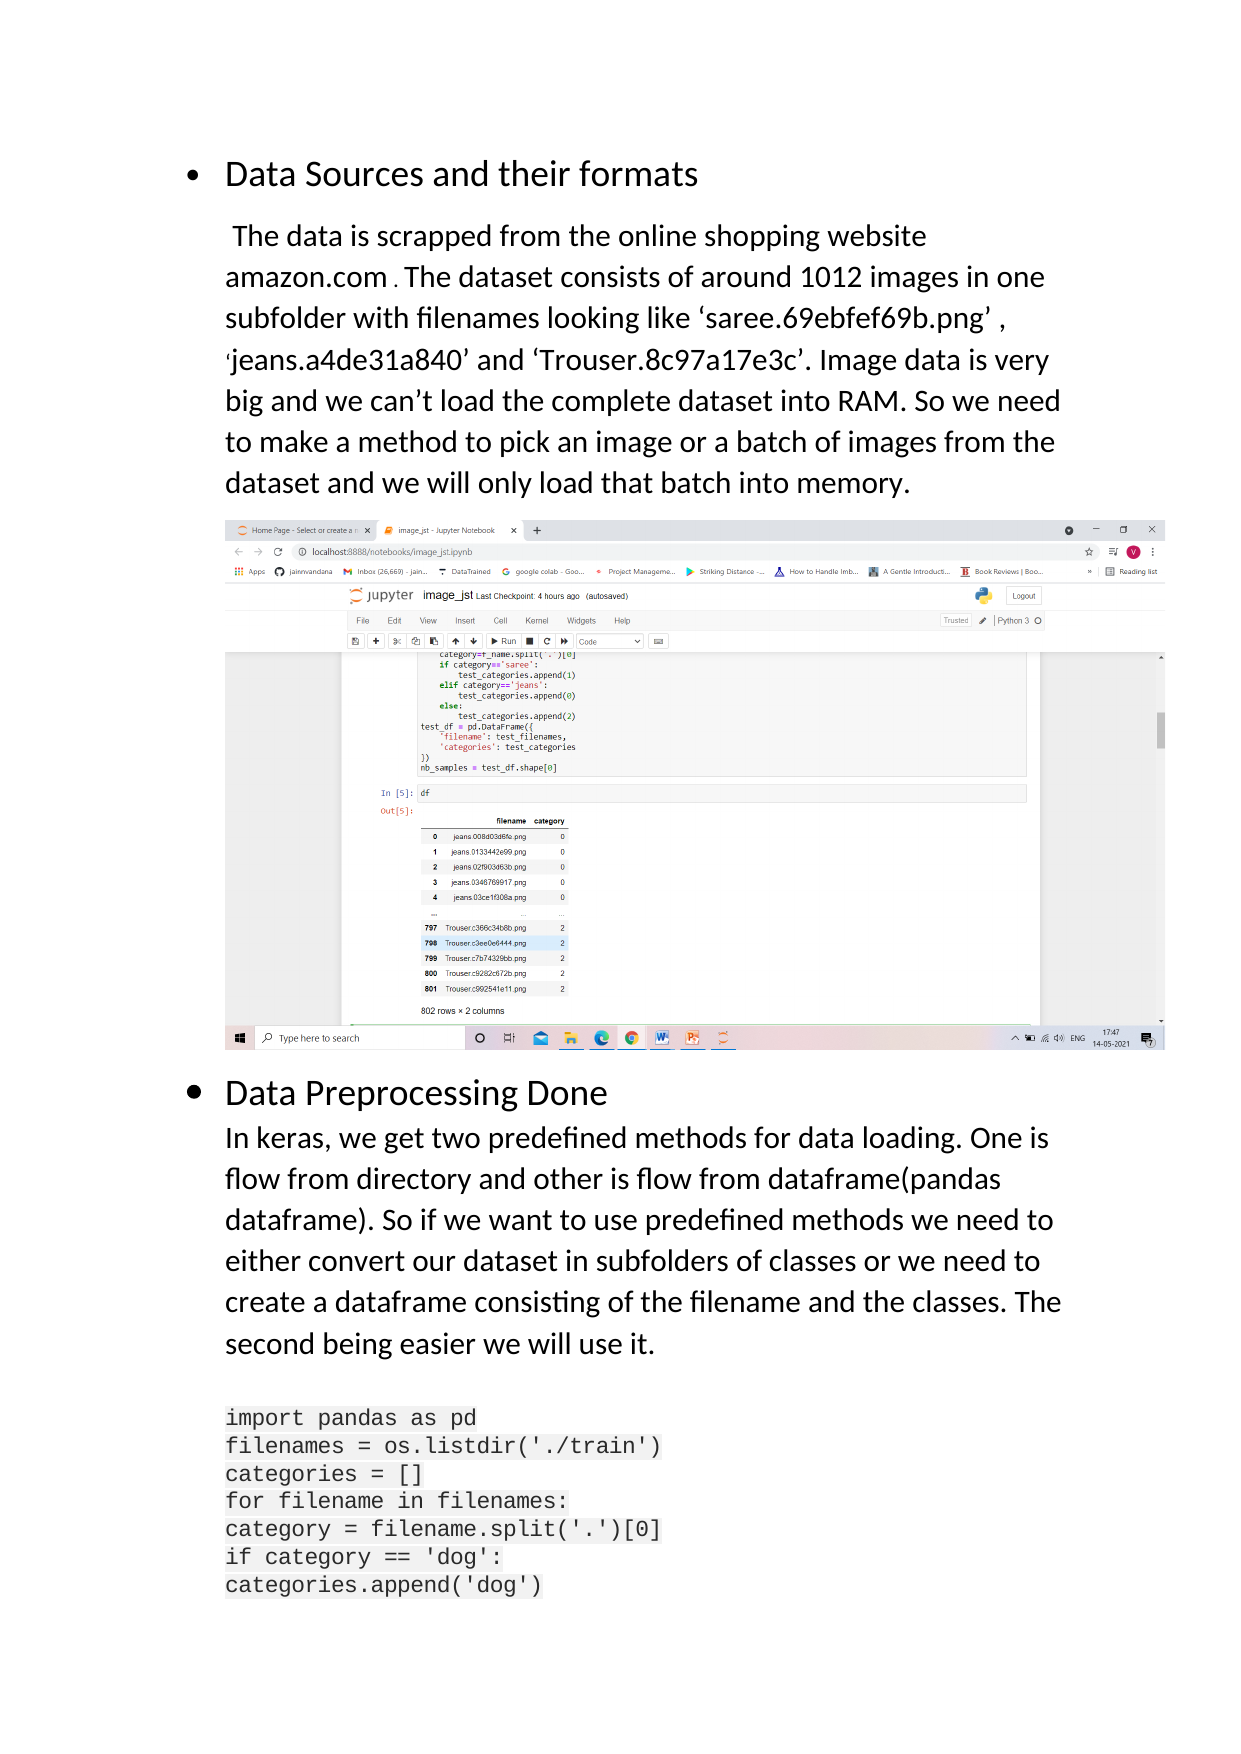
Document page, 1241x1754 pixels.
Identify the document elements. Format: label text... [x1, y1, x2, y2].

list In keras, we get two predefined methods for data loading. One is flow from directory and other is flow from dataframe(pandas dataframe). So if we want to use predefined methods we need to either convert our dataset in subfolders of classes or we need to create a dataframe consisting of the filename and the classes. The second being easier we will use it. [225, 1118, 1090, 1362]
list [225, 1406, 1090, 1599]
text The data is scrapped from the online shopping website amazon.com . The dataset consists of around 1012 images in one subfolder with filenames looking like ‘saree.69ebfef69b.png’ , ‘jeans.a4de31a840’ and ‘Trouser.8c97a17e3c’. Image data is very big and we can’t load the complete dataset into RAM. So we need to make a method to pick an image or a batch of images from the dataset and we will only load that batch into memory. [225, 216, 1090, 501]
list Data Sources and their formats [187, 150, 1090, 196]
picture [225, 520, 1166, 1050]
list Data Preprocessing Done [187, 1068, 1090, 1114]
